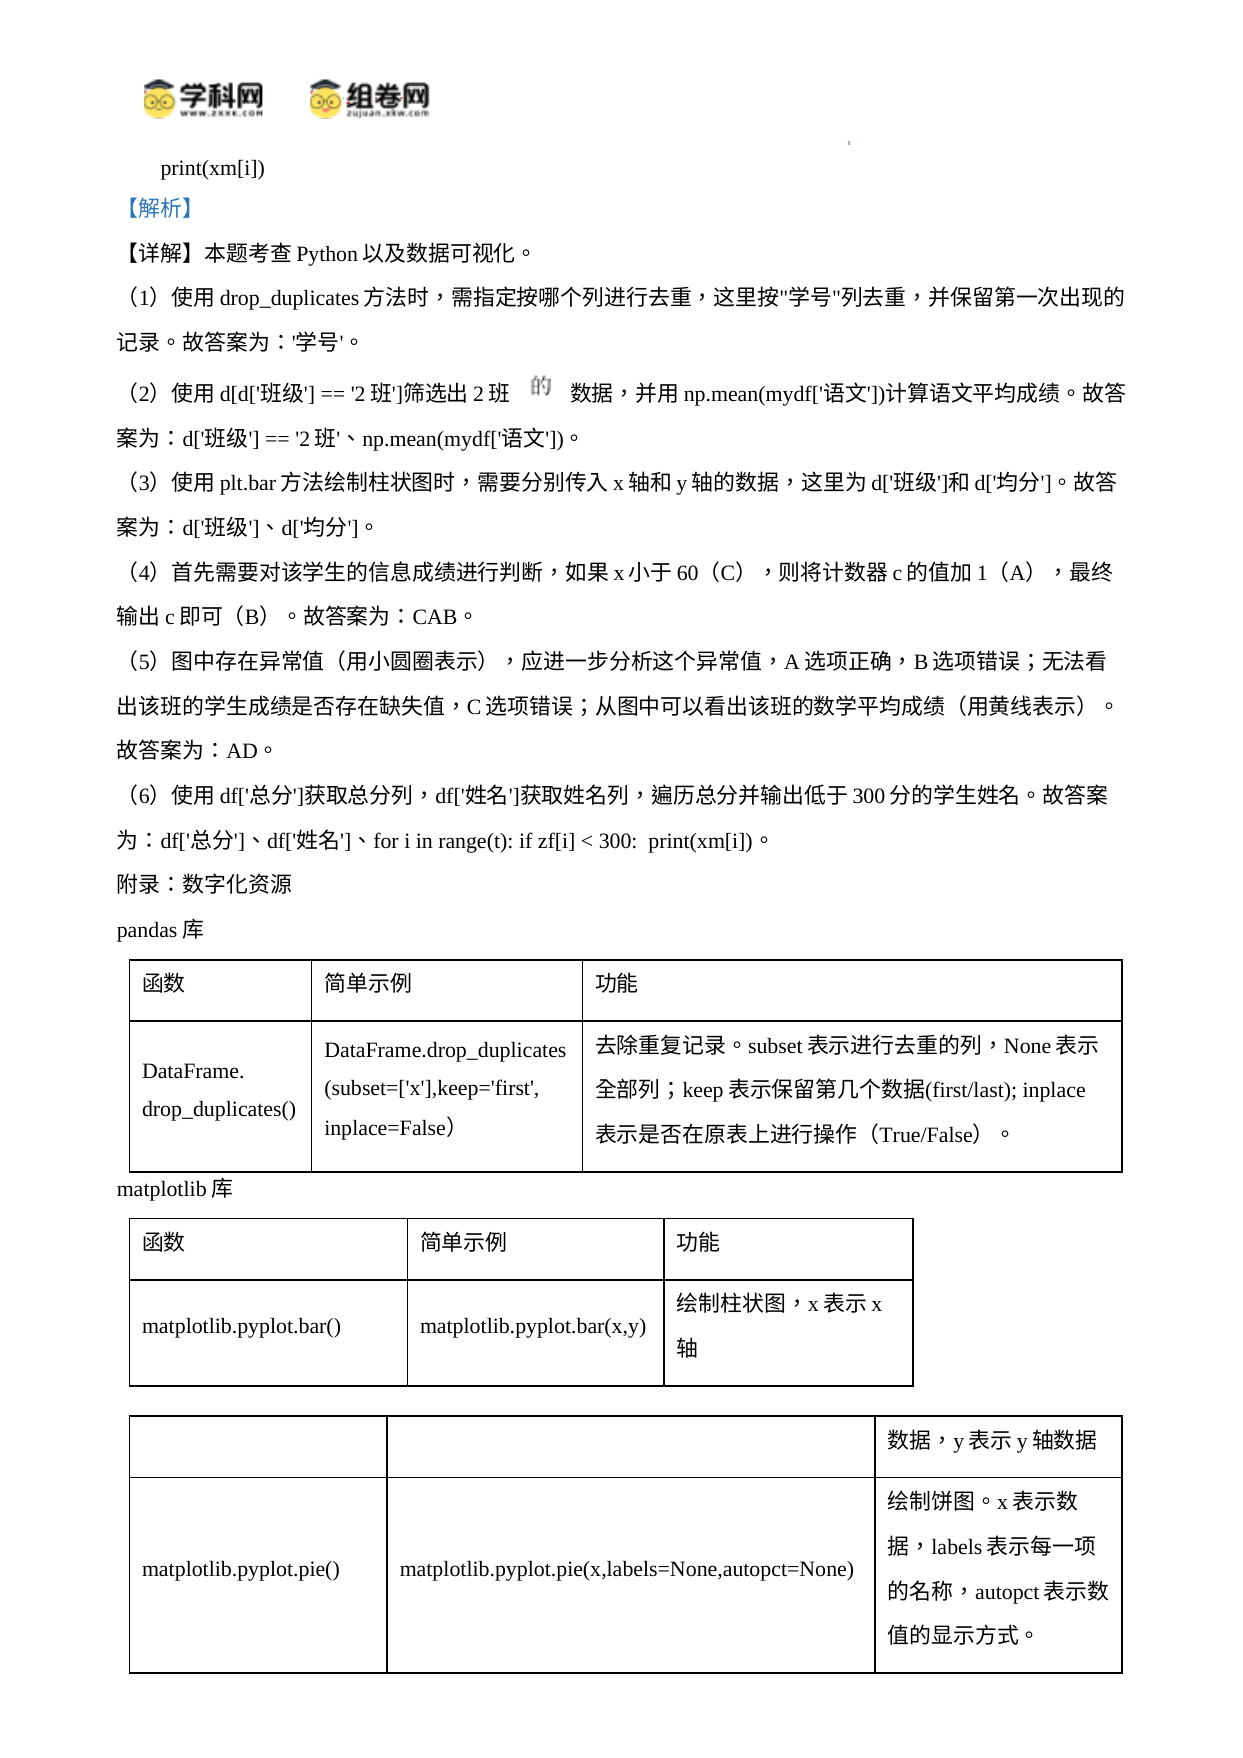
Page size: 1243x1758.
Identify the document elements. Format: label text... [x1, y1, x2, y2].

table_header 功能 [583, 961, 1121, 1020]
table_header 功能 [665, 1219, 912, 1279]
text 【详解】本题考查Python以及数据可视化。 [117, 238, 1126, 267]
table_header 简单示例 [408, 1219, 663, 1279]
picture [143, 75, 263, 125]
table_cell DataFrame.drop_duplicates (subset=['x'],keep='first', inplace=False） [312, 1022, 582, 1171]
text 附录：数字化资源 [117, 869, 1126, 899]
table_cell DataFrame. drop_duplicates() [130, 1022, 311, 1171]
table_cell 绘制饼图。x表示数据，labels表示每一项的名称，autopct表示数值的显示方式。 [876, 1478, 1121, 1672]
text matplotlib库 [117, 1173, 1126, 1202]
text （6）使用df['总分']获取总分列，df['姓名']获取姓名列，遍历总分并输出低于300分的学生姓名。故答案为：df['总分']、df['姓名']、for i in range(t): if zf[i] < 300: print(xm[i])。 [117, 780, 1126, 854]
table_header 简单示例 [312, 961, 582, 1020]
table_cell 去除重复记录。subset表示进行去重的列，None表示全部列；keep表示保留第几个数据(first/last); inplace表示是否在原表上进行操作（True/False）。 [583, 1022, 1121, 1171]
text pandas库 [117, 914, 1126, 944]
text （3）使用plt.bar方法绘制柱状图时，需要分别传入x轴和y轴的数据，这里为d['班级']和d['均分']。故答案为：d['班级']、d['均分']。 [117, 467, 1126, 542]
table_cell matplotlib.pyplot.bar(x,y) [408, 1281, 663, 1385]
text （2）使用d[d['班级'] == '2班']筛选出2班数据，并用np.mean(mydf['语文'])计算语文平均成绩。故答案为：d['班级'] == '2班'、np.mean(mydf['语文'])。 [117, 372, 1126, 452]
table_cell 绘制柱状图，x表示x轴 [665, 1281, 912, 1385]
table_cell matplotlib.pyplot.bar() [130, 1281, 407, 1385]
table_cell matplotlib.pyplot.pie(x,labels=None,autopct=None) [388, 1478, 874, 1672]
text （1）使用drop_duplicates方法时，需指定按哪个列进行去重，这里按"学号"列去重，并保留第一次出现的记录。故答案为：'学号'。 [117, 282, 1126, 357]
text print(xm[i]) [117, 155, 1126, 180]
table_cell matplotlib.pyplot.pie() [130, 1478, 386, 1672]
table_header [130, 1417, 386, 1477]
table_header 函数 [130, 961, 311, 1020]
text 【解析】 [117, 193, 1126, 223]
table_header 数据，y表示y轴数据 [876, 1417, 1121, 1477]
table_header [388, 1417, 874, 1477]
table_header 函数 [130, 1219, 407, 1279]
text （5）图中存在异常值（用小圆圈表示），应进一步分析这个异常值，A选项正确，B选项错误；无法看出该班的学生成绩是否存在缺失值，C选项错误；从图中可以看出该班的数学平均成绩（用黄线表示）。故答案为：AD。 [117, 646, 1126, 765]
picture [309, 75, 430, 125]
text （4）首先需要对该学生的信息成绩进行判断，如果x小于60（C），则将计数器c的值加1（A），最终输出c即可（B）。故答案为：CAB。 [117, 557, 1126, 631]
picture [528, 371, 551, 402]
